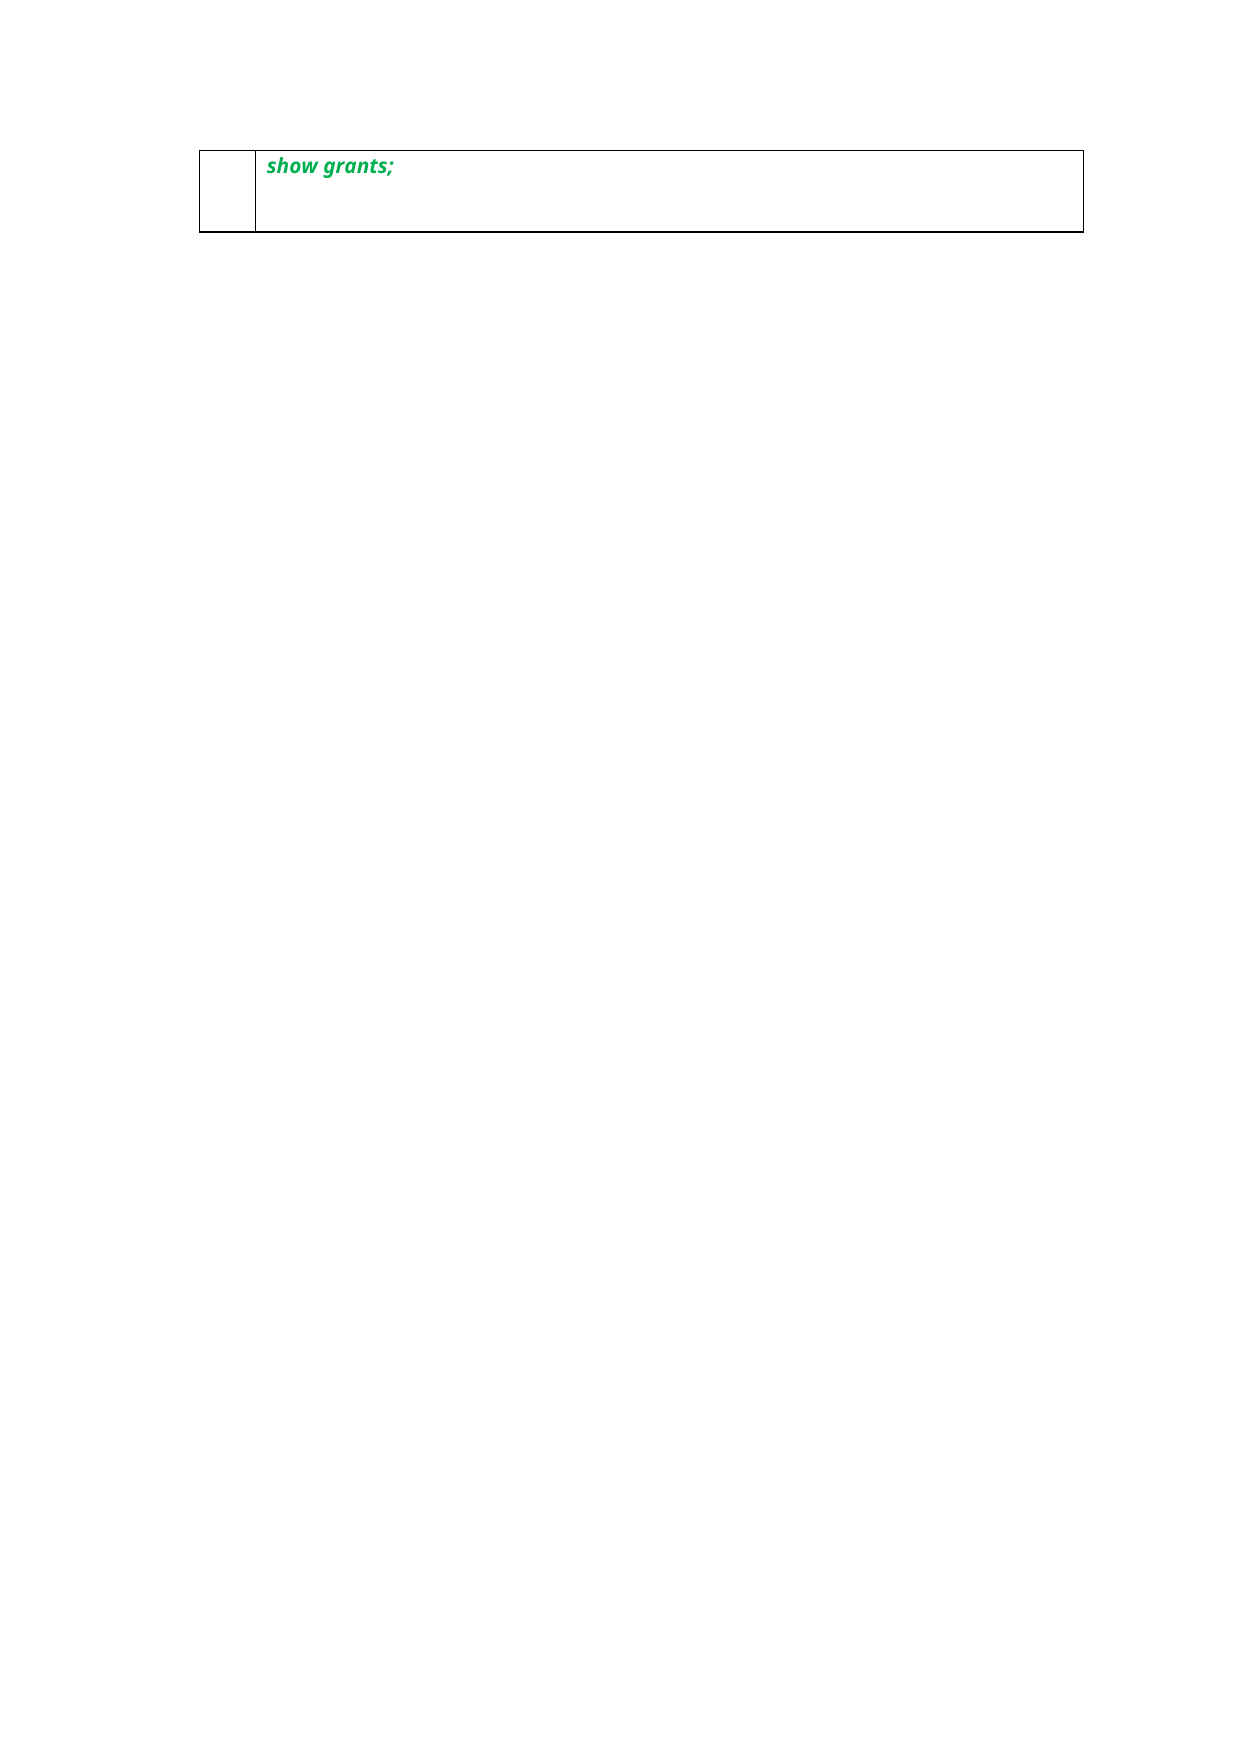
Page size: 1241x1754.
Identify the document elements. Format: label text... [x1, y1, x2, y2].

table_cell [200, 151, 255, 231]
table_cell show grants; [256, 151, 1083, 231]
